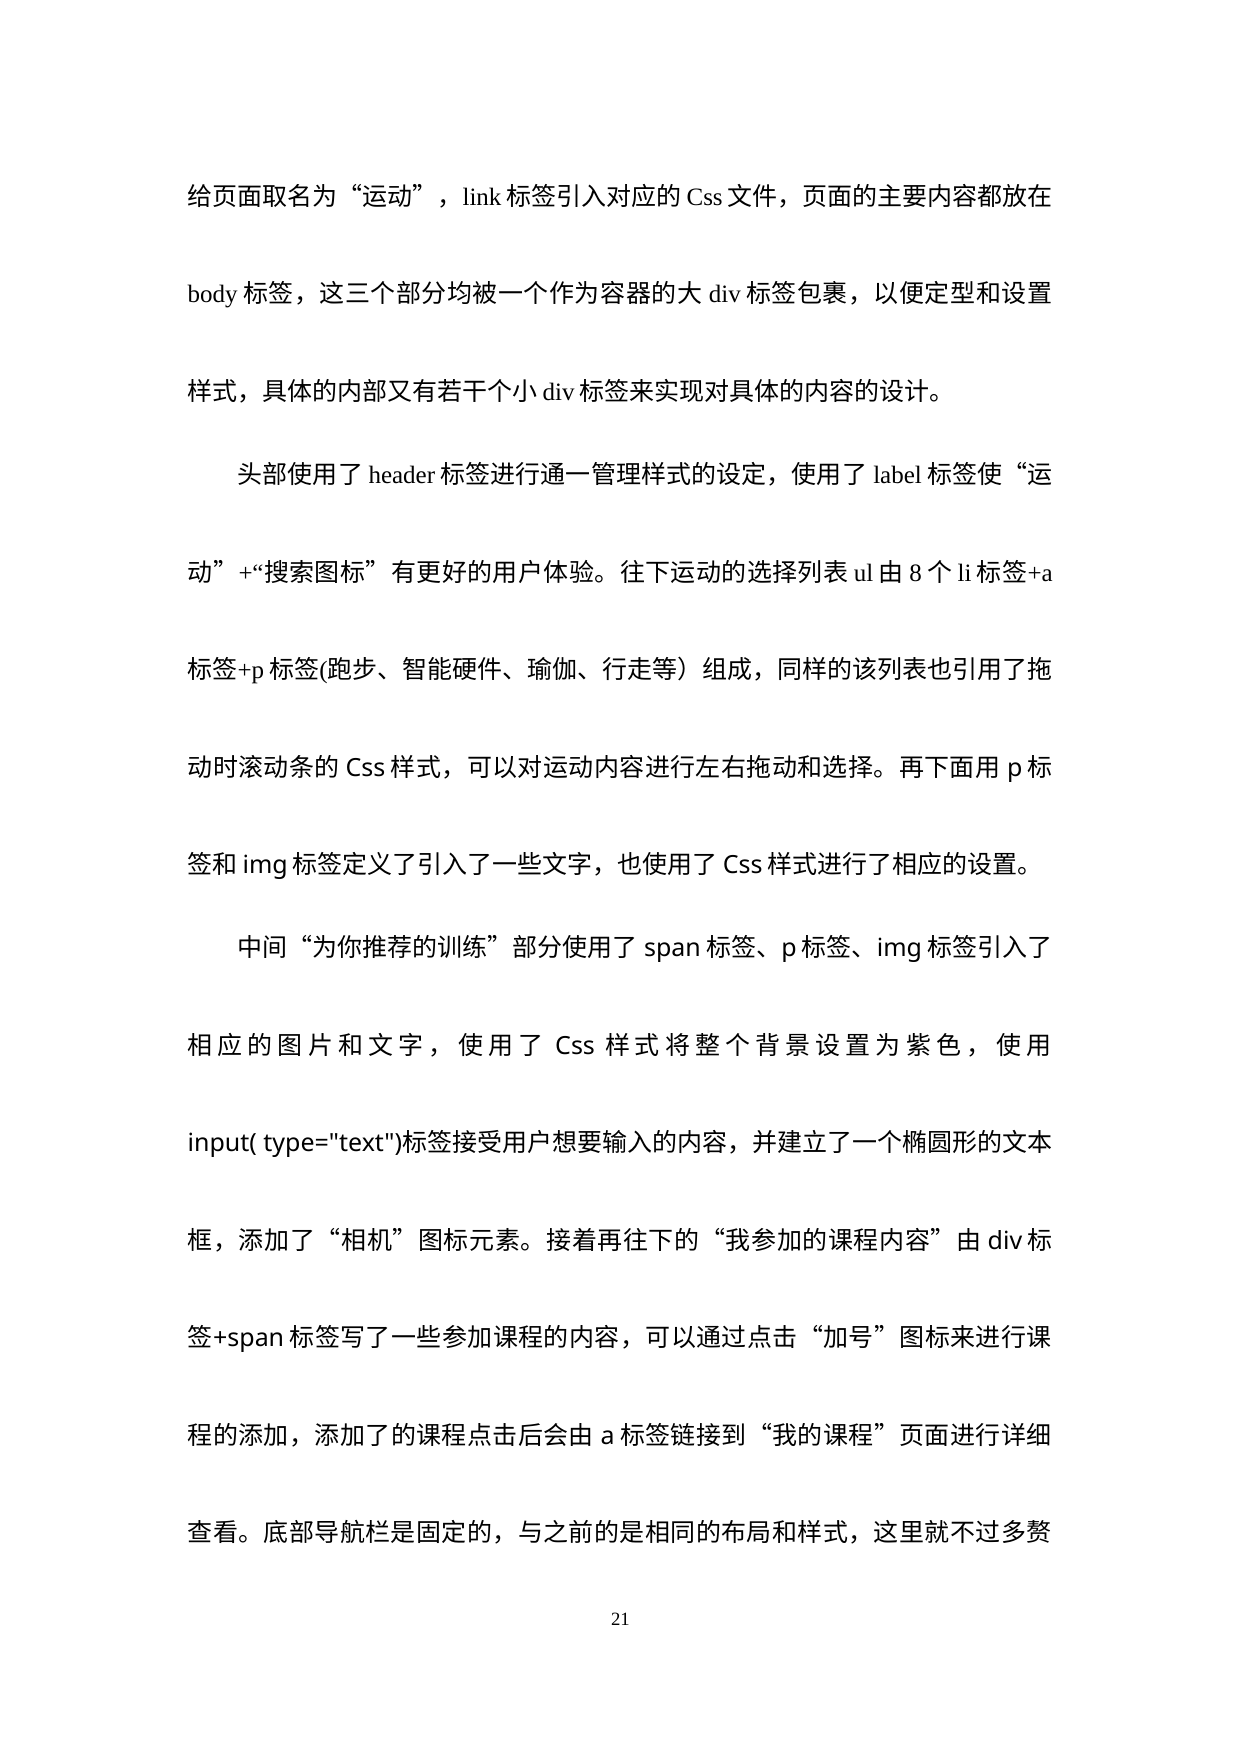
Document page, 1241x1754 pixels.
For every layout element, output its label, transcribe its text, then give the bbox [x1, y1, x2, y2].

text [187, 913, 1053, 1563]
text 头部使用了header标签进行通一管理样式的设定，使用了label标签使“运动”+“搜索图标”有更好的用户体验。往下运动的选择列表ul由8个li标签+a标签+p标签(跑步、智能硬件、瑜伽、行走等）组成，同样的该列表也引用了拖动时滚动条的Css样式，可以对运动内容进行左右拖动和选择。再下面用p标签和img标签定义了引入了一些文字，也使用了Css样式进行了相应的设置。 [187, 440, 1053, 895]
